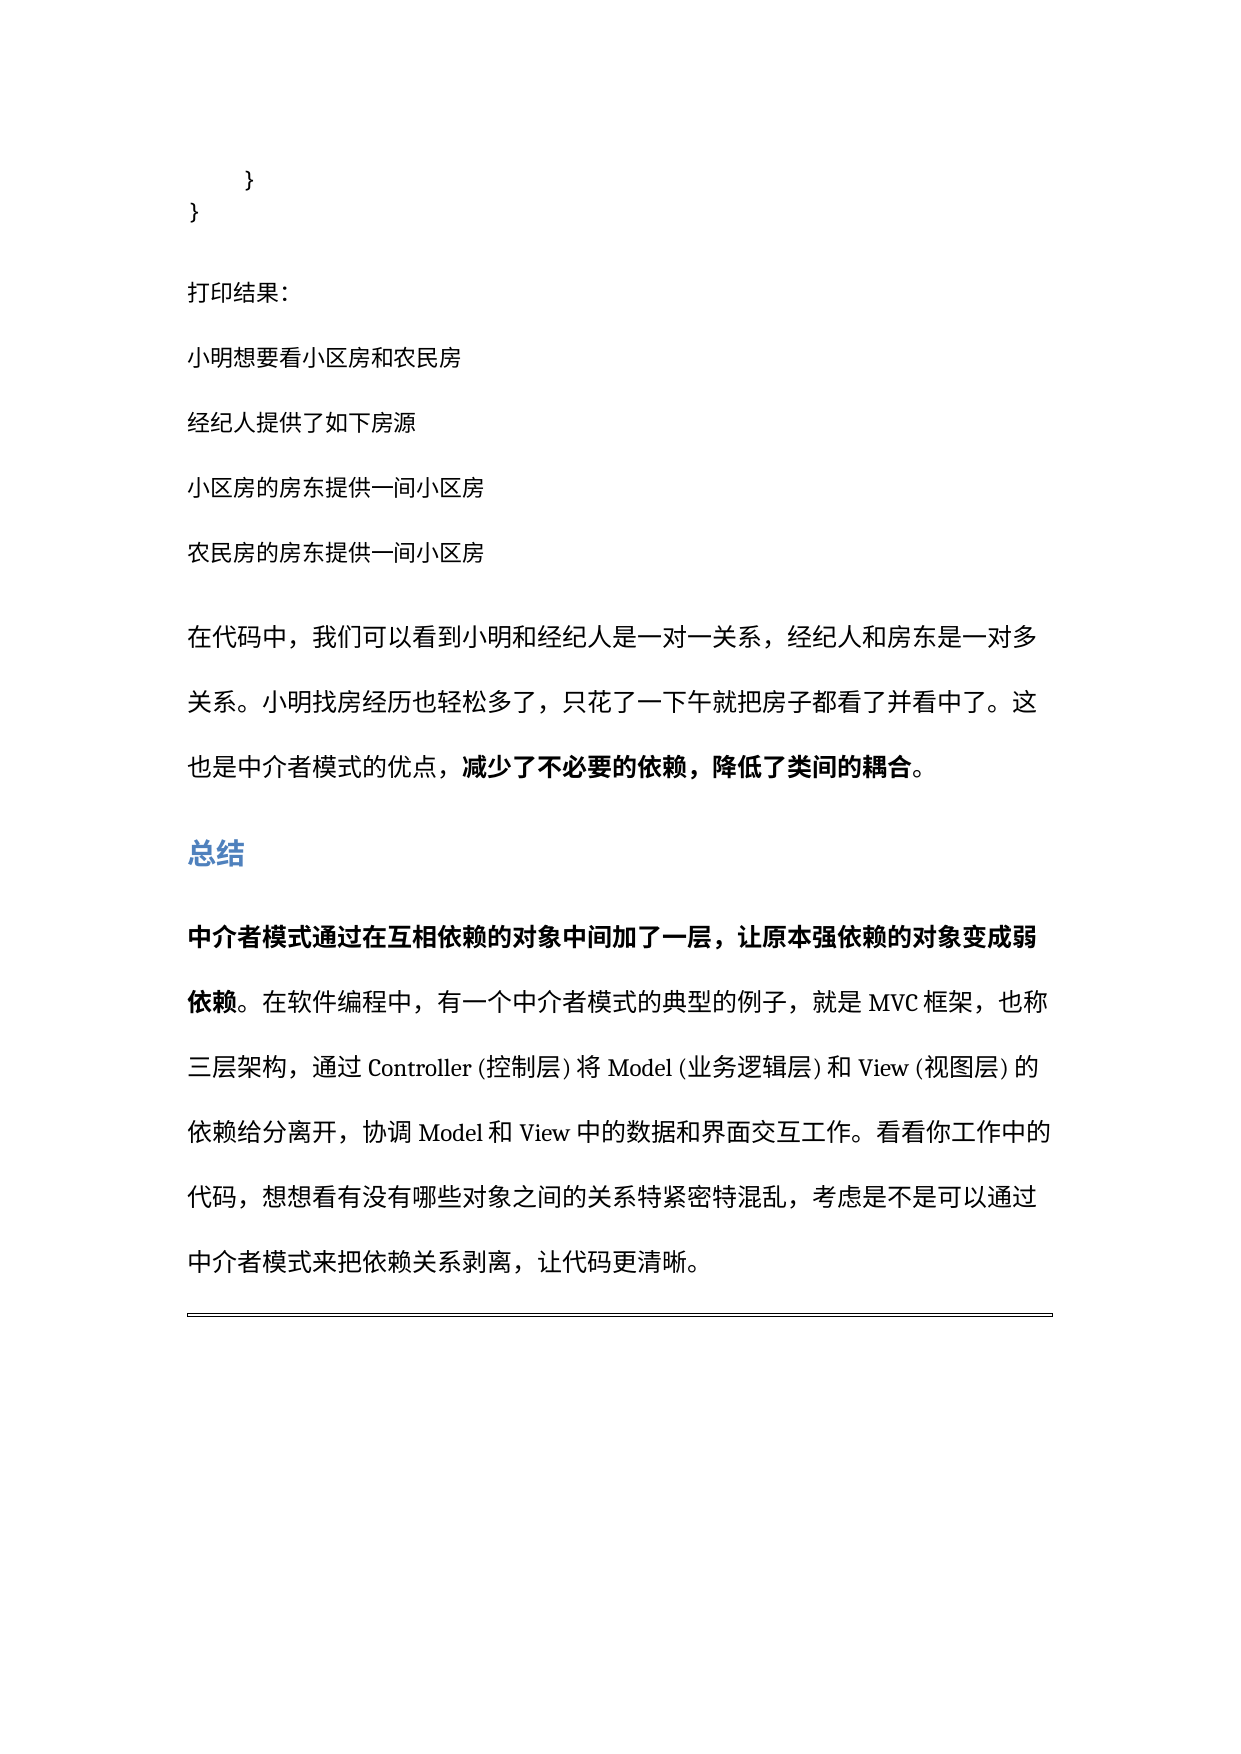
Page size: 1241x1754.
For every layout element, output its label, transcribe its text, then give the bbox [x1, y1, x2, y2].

subtitle 总结 [187, 819, 1053, 884]
text 在代码中，我们可以看到小明和经纪人是一对一关系，经纪人和房东是一对多关系。小明找房经历也轻松多了，只花了一下午就把房子都看了并看中了。这也是中介者模式的优点，减少了不必要的依赖，降低了类间的耦合。 [187, 603, 1053, 798]
text 中介者模式通过在互相依赖的对象中间加了一层，让原本强依赖的对象变成弱依赖。在软件编程中，有一个中介者模式的典型的例子，就是 MVC 框架，也称三层架构，通过 Controller (控制层) 将 Model (业务逻辑层) 和 View (视图层) 的依赖给分离开，协调 Model 和 View 中的数据和界面交互工作。看看你工作中的代码，想想看有没有哪些对象之间的关系特紧密特混乱，考虑是不是可以通过中介者模式来把依赖关系剥离，让代码更清晰。 [187, 903, 1053, 1293]
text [187, 162, 1053, 584]
